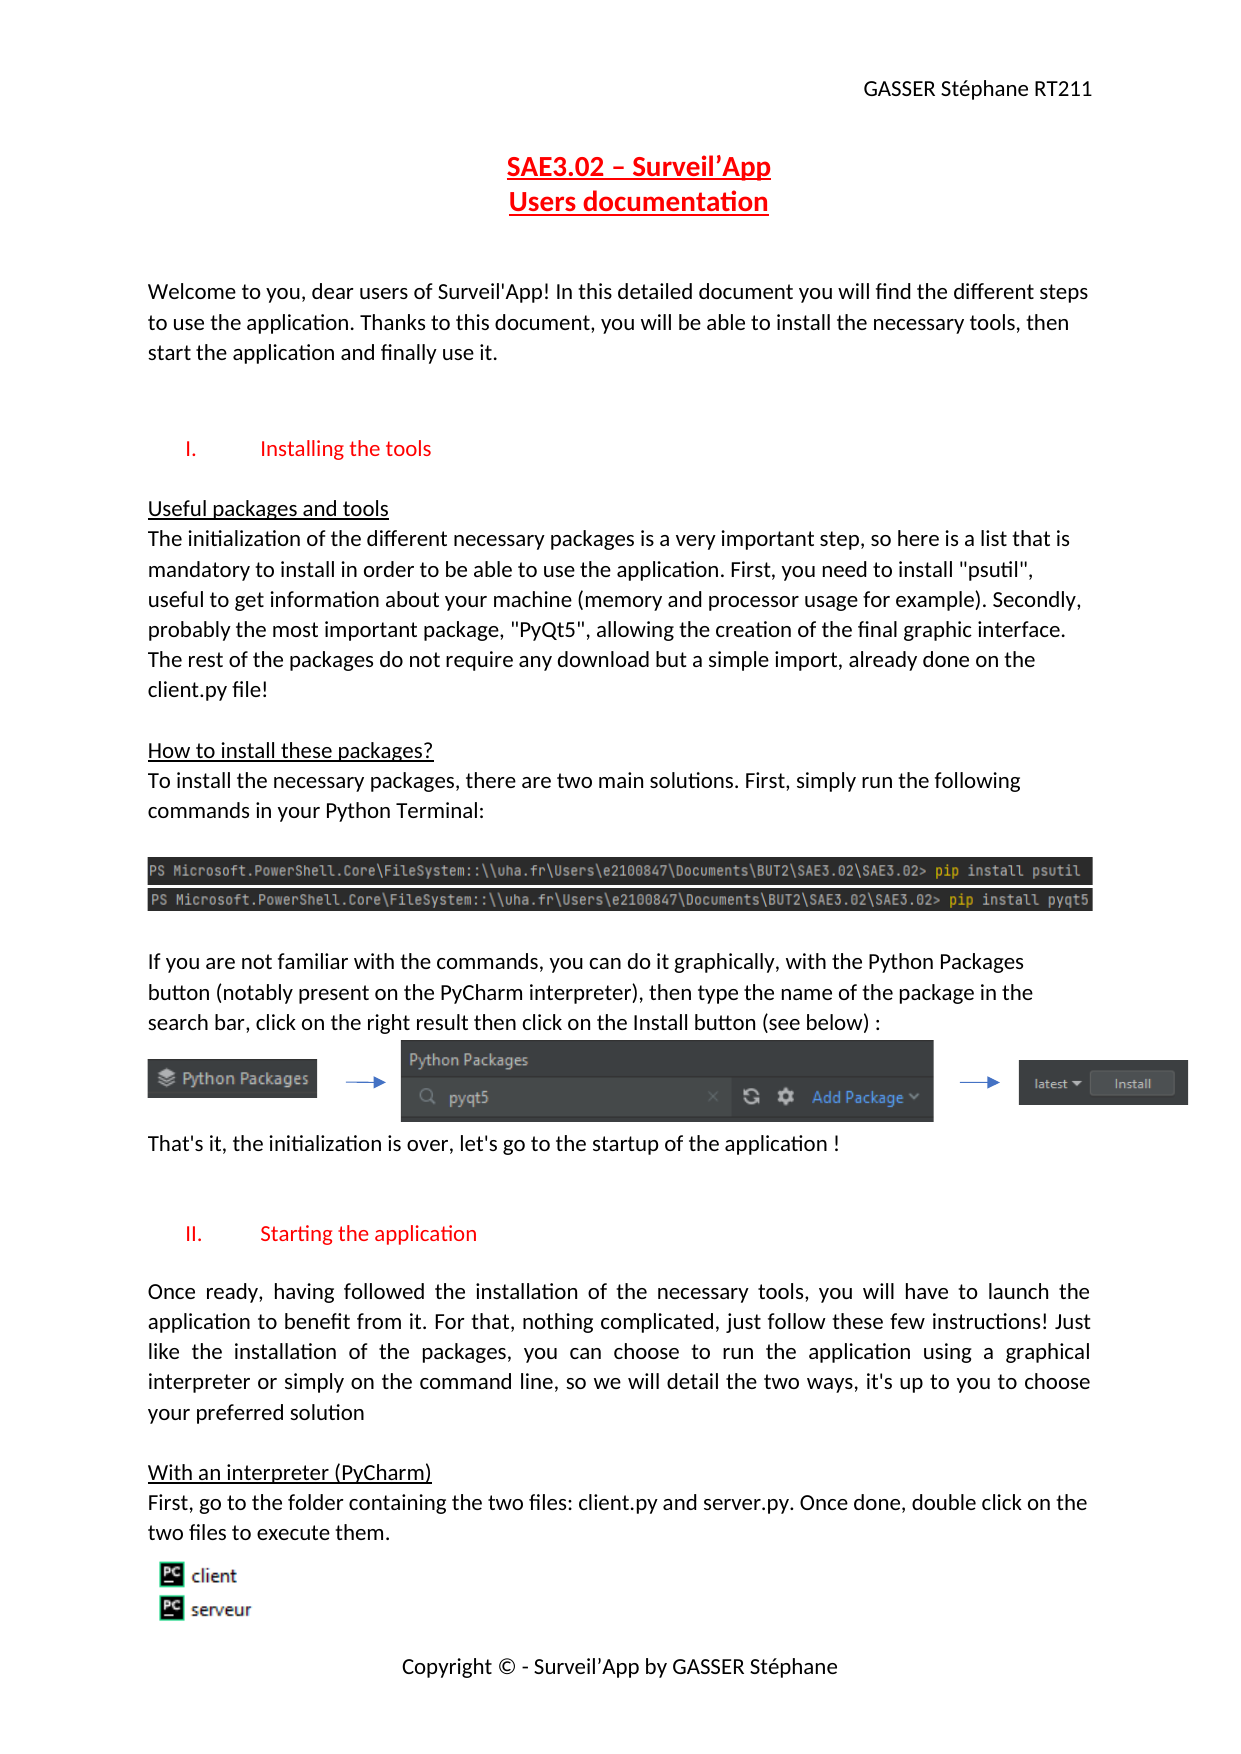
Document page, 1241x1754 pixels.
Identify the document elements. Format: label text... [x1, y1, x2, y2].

text To install the necessary packages, there are two main solutions. First, simply run the following commands in your Python Terminal: [148, 766, 1093, 824]
text With an interpreter (PyCharm) [148, 1458, 1093, 1486]
text The initialization of the different necessary packages is a very important step, so here is a list that is mandatory to install in order to be able to use the application. First, you need to install "psutil", useful to get information about your machine (memory and processor usage for example). Secondly, probably the most important package, "PyQt5", allowing the creation of the final graphic interface. The rest of the packages do not require any download but a simple import, already done on the client.py file! [148, 524, 1093, 703]
picture [147, 888, 1093, 911]
text Once ready, having followed the installation of the necessary tools, you will have to launch the application to benefit from it. For that, nothing complicated, just follow these few instructions! Just like the installation of the packages, you can choose to run the application using a graphical interpreter or simply on the command line, so we will detail the two ways, it's up to you to choose your preferred solution [148, 1277, 1093, 1426]
text SAE3.02 – Surveil’App [185, 148, 1093, 183]
text Users documentation [185, 183, 1093, 219]
text First, go to the folder containing the two files: client.py and server.py. Once done, double click on the two files to execute them. [148, 1488, 1093, 1547]
text How to install these packages? [148, 736, 1093, 764]
text Useful packages and tools [148, 494, 1093, 522]
picture [147, 1059, 318, 1098]
picture [147, 857, 1093, 885]
list Installing the tools [185, 434, 1093, 462]
text Welcome to you, dear users of Surveil'App! In this detailed document you will find the different steps to use the application. Thanks to this document, you will be able to install the necessary tools, then start the application and finally use it. [148, 277, 1093, 366]
text If you are not familiar with the commands, you can do it graphically, with the Python Packages button (notably present on the PyCharm interpreter), then type the name of the package in the search bar, click on the right result then click on the Install button (see below) : [148, 947, 1093, 1036]
text That's it, the initialization is over, let's go to the startup of the application ! [148, 1129, 1093, 1157]
picture [147, 1555, 267, 1629]
picture [1018, 1060, 1189, 1105]
list Starting the application [185, 1219, 1093, 1247]
picture [400, 1040, 934, 1122]
